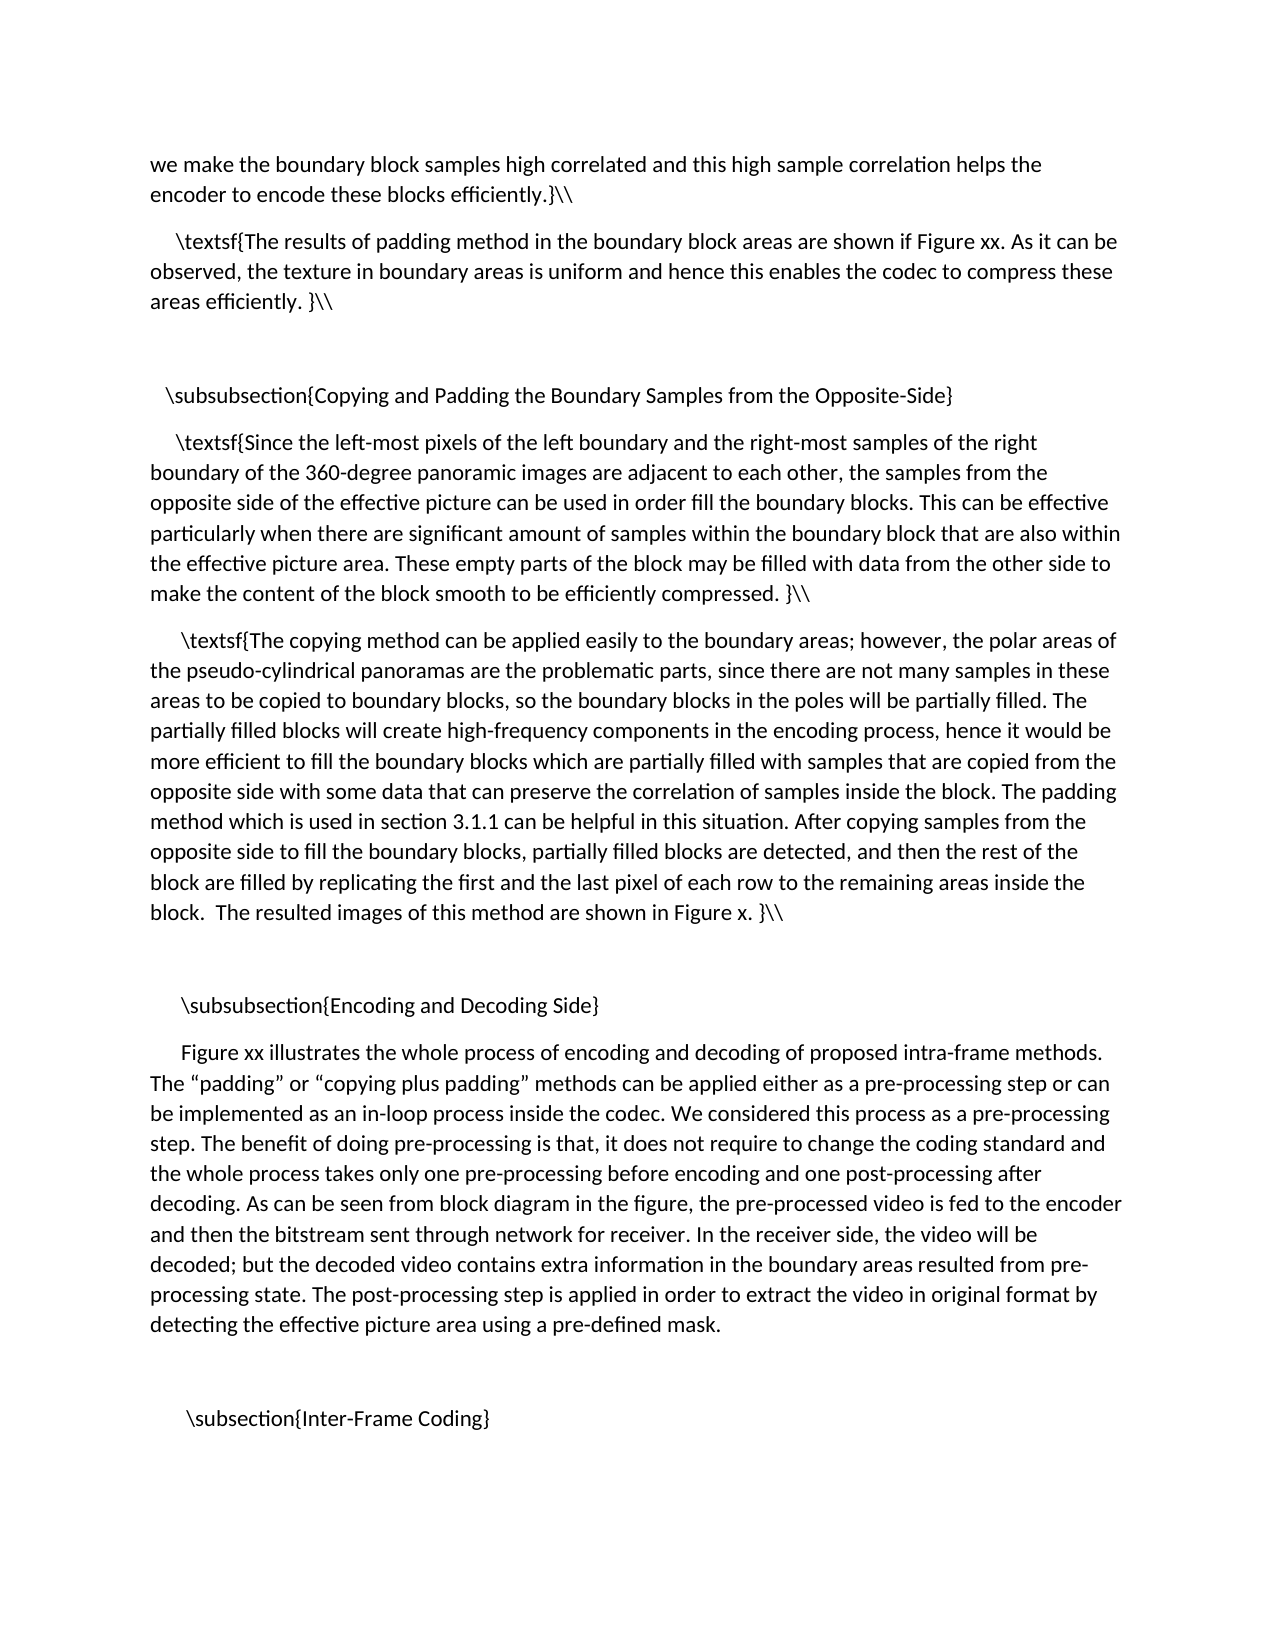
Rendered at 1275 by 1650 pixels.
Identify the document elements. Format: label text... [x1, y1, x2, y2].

text \textsf{The results of padding method in the boundary block areas are shown if Figure xx. As it can be observed, the texture in boundary areas is uniform and hence this enables the codec to compress these areas efficiently. }\\ [150, 227, 1125, 316]
text \textsf{The copying method can be applied easily to the boundary areas; however, the polar areas of the pseudo-cylindrical panoramas are the problematic parts, since there are not many samples in these areas to be copied to boundary blocks, so the boundary blocks in the poles will be partially filled. The partially filled blocks will create high-frequency components in the encoding process, hence it would be more efficient to fill the boundary blocks which are partially filled with samples that are copied from the opposite side with some data that can preserve the correlation of samples inside the block. The padding method which is used in section ‎3.1.1 can be helpful in this situation. After copying samples from the opposite side to fill the boundary blocks, partially filled blocks are detected, and then the rest of the block are filled by replicating the first and the last pixel of each row to the remaining areas inside the block. The resulted images of this method are shown in Figure x. }\\ [150, 626, 1125, 926]
text \subsubsection{Copying and Padding the Boundary Samples from the Opposite-Side} [150, 381, 1125, 409]
text Figure xx illustrates the whole process of encoding and decoding of proposed intra-frame methods. The “padding” or “copying plus padding” methods can be applied either as a pre-processing step or can be implemented as an in-loop process inside the codec. We considered this process as a pre-processing step. The benefit of doing pre-processing is that, it does not require to change the coding standard and the whole process takes only one pre-processing before encoding and one post-processing after decoding. As can be seen from block diagram in the figure, the pre-processed video is fed to the encoder and then the bitstream sent through network for receiver. In the receiver side, the video will be decoded; but the decoded video contains extra information in the boundary areas resulted from pre-processing state. The post-processing step is applied in order to extract the video in original format by detecting the effective picture area using a pre-defined mask. [150, 1038, 1125, 1338]
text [150, 150, 1125, 208]
text \subsubsection{Encoding and Decoding Side} [150, 992, 1125, 1020]
text \subsection{Inter-Frame Coding} [150, 1404, 1125, 1432]
text \textsf{Since the left-most pixels of the left boundary and the right-most samples of the right boundary of the 360-degree panoramic images are adjacent to each other, the samples from the opposite side of the effective picture can be used in order fill the boundary blocks. This can be effective particularly when there are significant amount of samples within the boundary block that are also within the effective picture area. These empty parts of the block may be filled with data from the other side to make the content of the block smooth to be efficiently compressed. }\\ [150, 428, 1125, 607]
